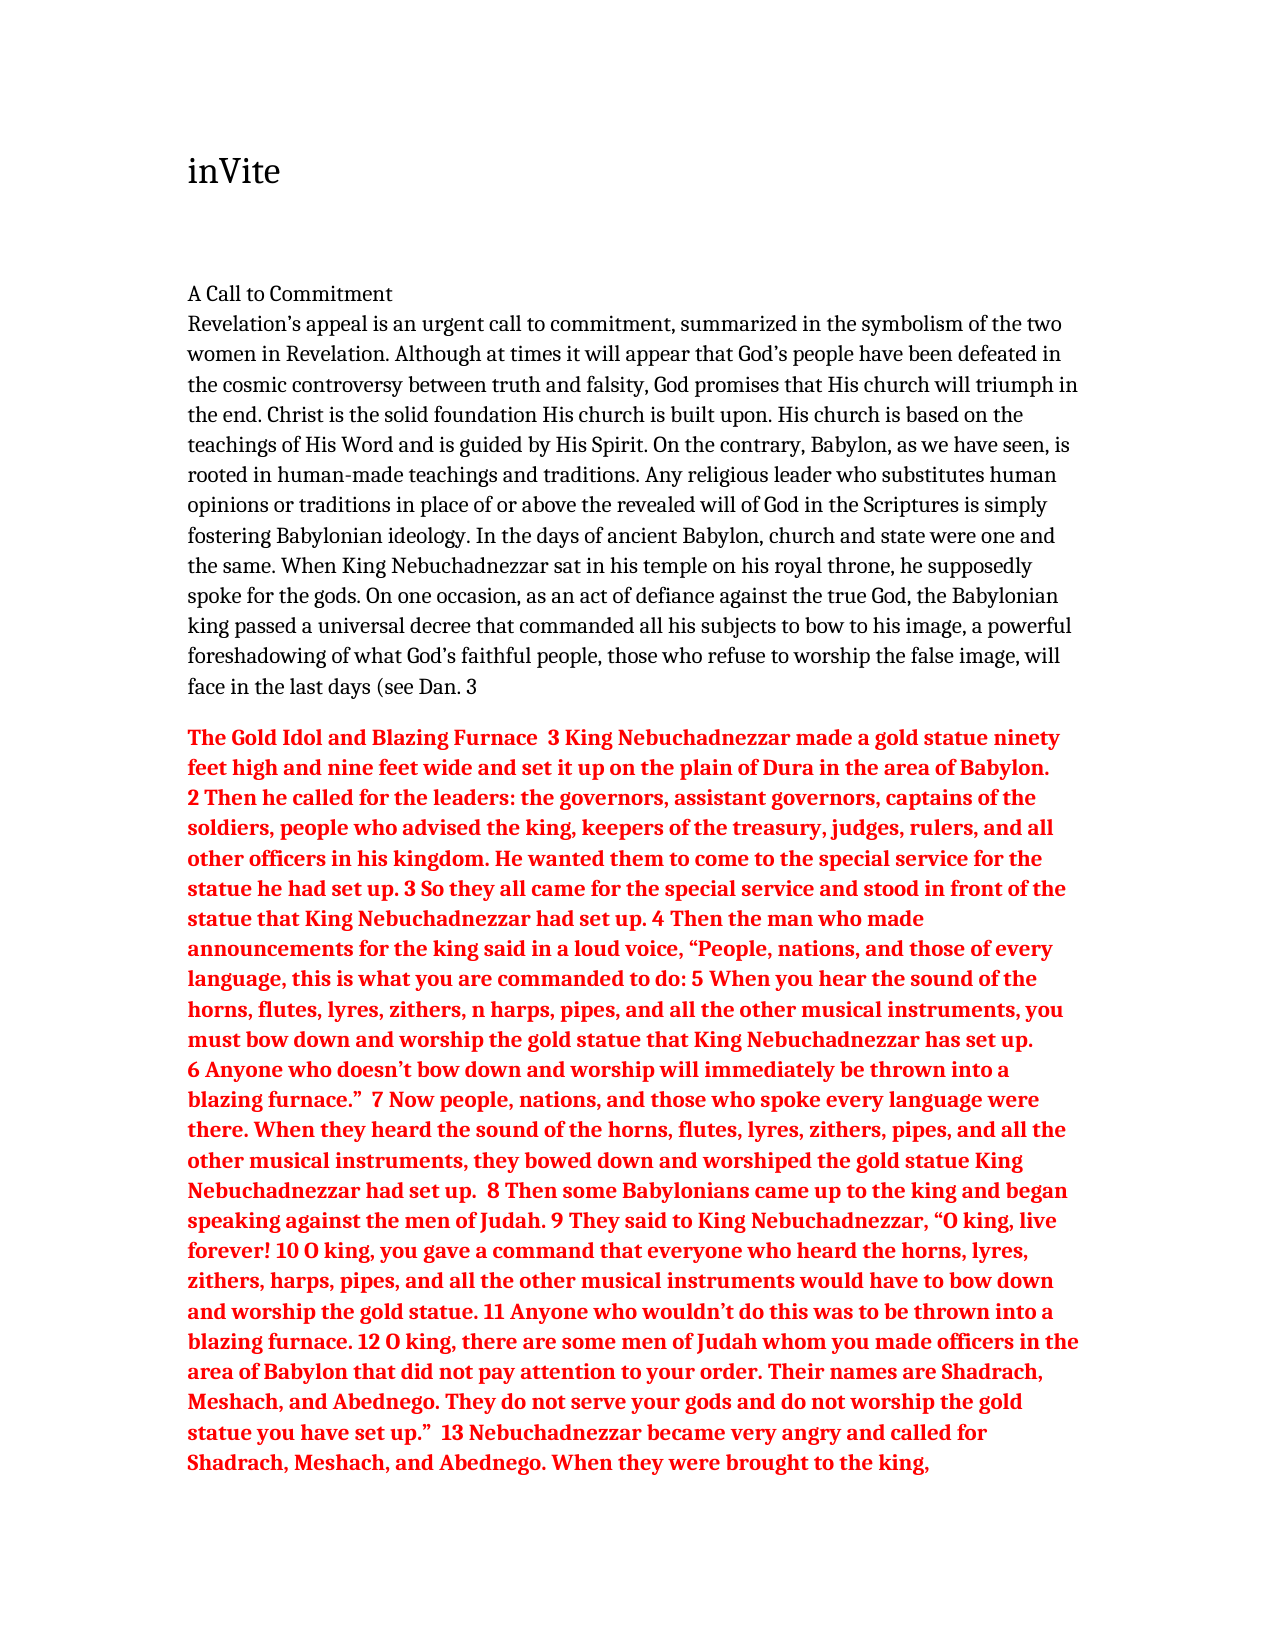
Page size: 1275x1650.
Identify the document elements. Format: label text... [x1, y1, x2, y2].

text A Call to Commitment Revelation’s appeal is an urgent call to commitment, summarized in the symbolism of the two women in Revelation. Although at times it will appear that God’s people have been defeated in the cosmic controversy between truth and falsity, God promises that His church will triumph in the end. Christ is the solid foundation His church is built upon. His church is based on the teachings of His Word and is guided by His Spirit. On the contrary, Babylon, as we have seen, is rooted in human-made teachings and traditions. Any religious leader who substitutes human opinions or traditions in place of or above the revealed will of God in the Scriptures is simply fostering Babylonian ideology. In the days of ancient Babylon, church and state were one and the same. When King Nebuchadnezzar sat in his temple on his royal throne, he supposedly spoke for the gods. On one occasion, as an act of defiance against the true God, the Babylonian king passed a universal decree that commanded all his subjects to bow to his image, a powerful foreshadowing of what God’s faithful people, those who refuse to worship the false image, will face in the last days (see Dan. 3 [187, 220, 1087, 700]
text inVite [187, 150, 1087, 193]
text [187, 724, 1087, 1476]
